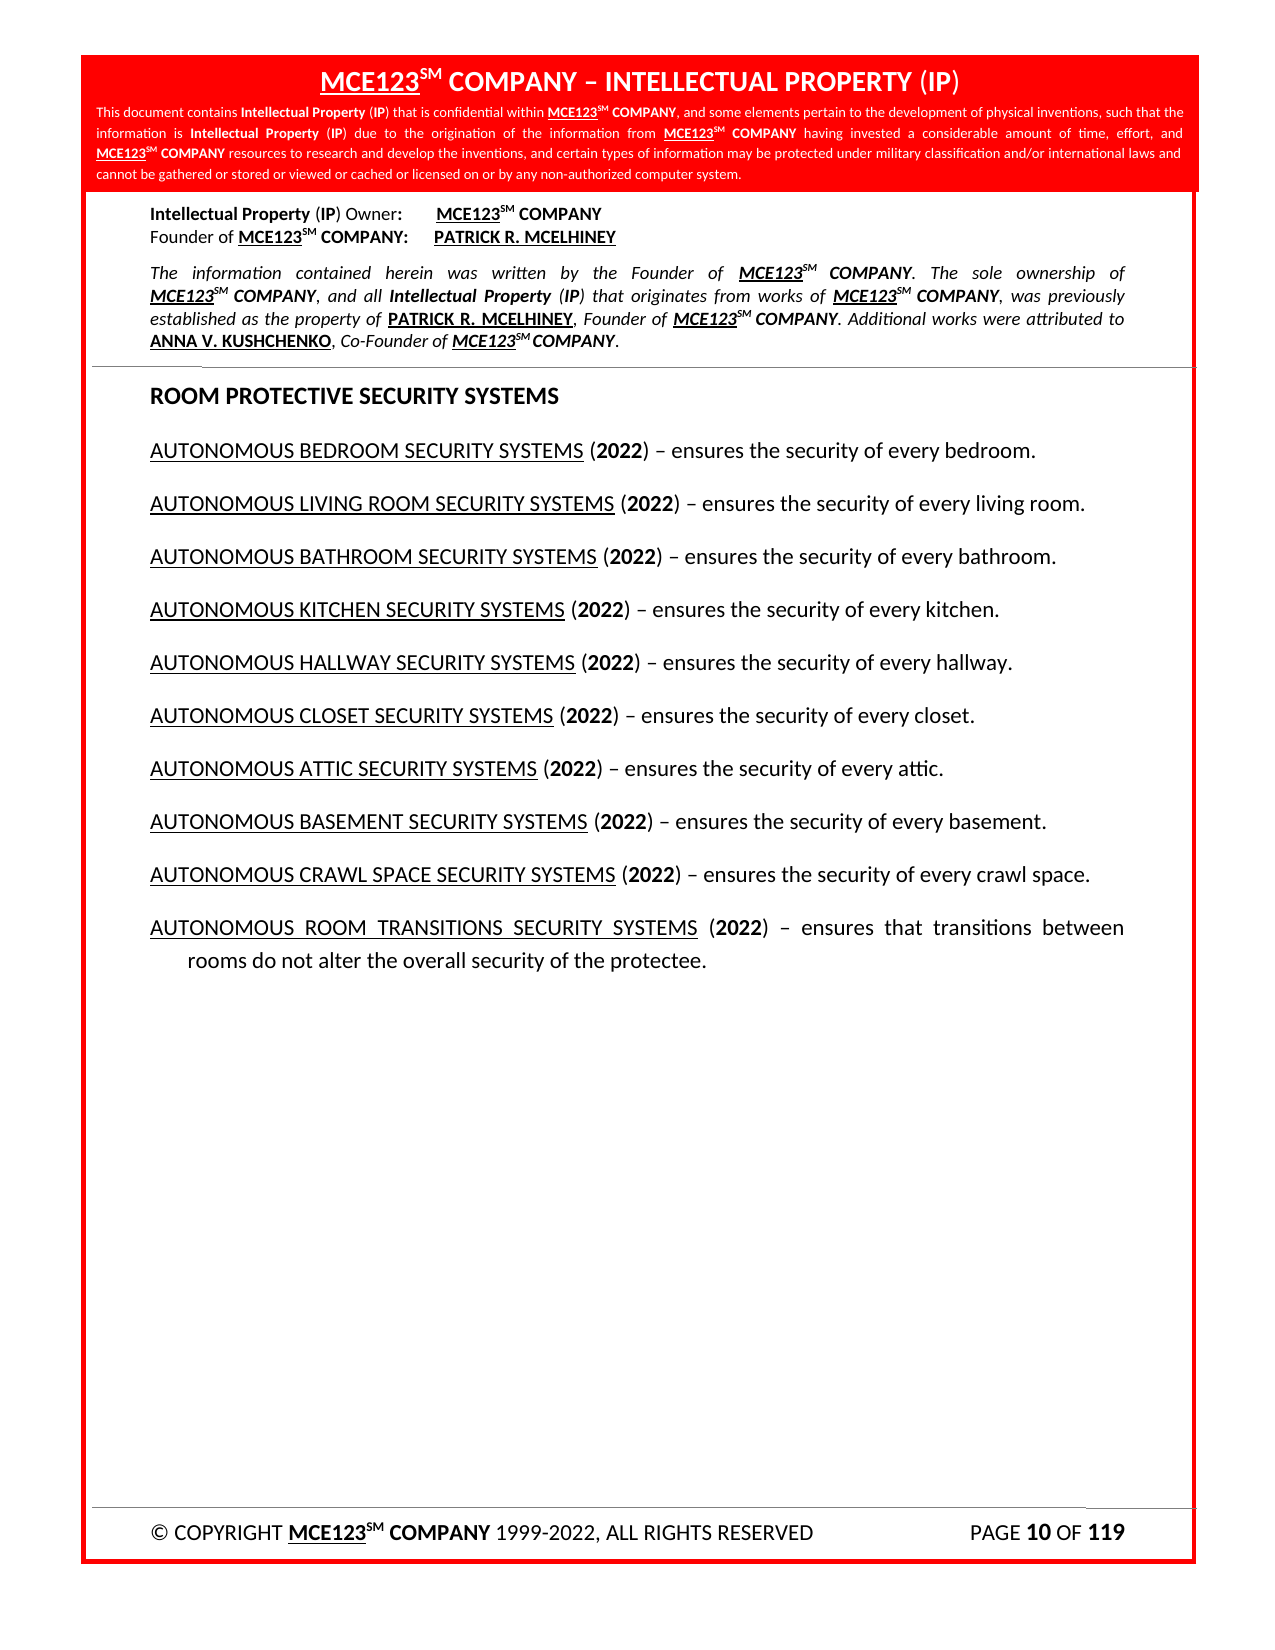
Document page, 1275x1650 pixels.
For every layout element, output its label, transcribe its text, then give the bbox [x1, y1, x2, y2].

text AUTONOMOUS CLOSET SECURITY SYSTEMS (2022) – ensures the security of every closet. [150, 701, 1125, 729]
text AUTONOMOUS BATHROOM SECURITY SYSTEMS (2022) – ensures the security of every bathroom. [150, 542, 1125, 570]
text AUTONOMOUS ATTIC SECURITY SYSTEMS (2022) – ensures the security of every attic. [150, 754, 1125, 782]
text AUTONOMOUS HALLWAY SECURITY SYSTEMS (2022) – ensures the security of every hallway. [150, 648, 1125, 676]
text ROOM PROTECTIVE SECURITY SYSTEMS [150, 381, 1125, 411]
text AUTONOMOUS CRAWL SPACE SECURITY SYSTEMS (2022) – ensures the security of every crawl space. [150, 861, 1125, 888]
text AUTONOMOUS KITCHEN SECURITY SYSTEMS (2022) – ensures the security of every kitchen. [150, 595, 1125, 623]
text AUTONOMOUS BASEMENT SECURITY SYSTEMS (2022) – ensures the security of every basement. [150, 807, 1125, 836]
text AUTONOMOUS BEDROOM SECURITY SYSTEMS (2022) – ensures the security of every bedroom. [150, 436, 1125, 464]
text AUTONOMOUS ROOM TRANSITIONS SECURITY SYSTEMS (2022) – ensures that transitions between rooms do not alter the overall security of the protectee. [150, 913, 1125, 974]
text AUTONOMOUS LIVING ROOM SECURITY SYSTEMS (2022) – ensures the security of every living room. [150, 489, 1125, 517]
